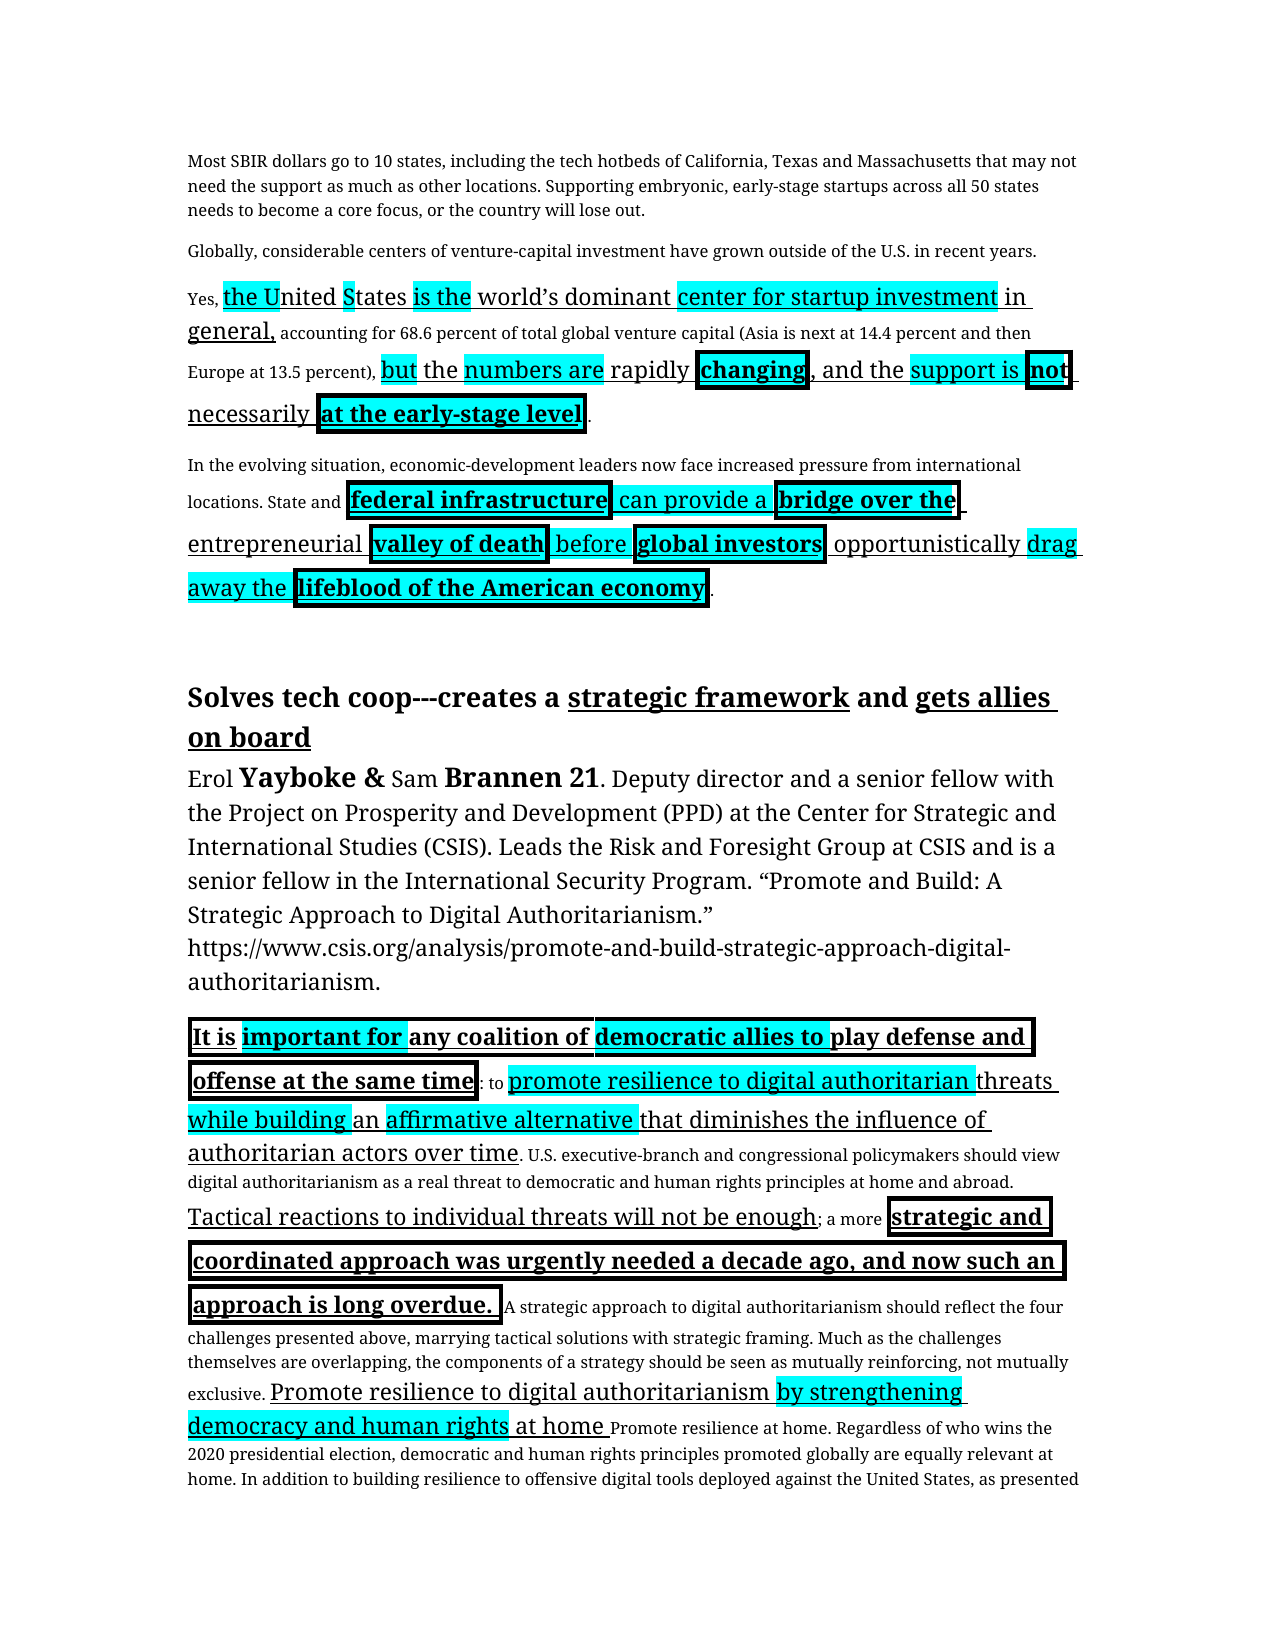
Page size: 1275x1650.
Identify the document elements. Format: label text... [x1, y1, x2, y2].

text In the evolving situation, economic-development leaders now face increased pressure from international locations. State and federal infrastructure can provide a bridge over the entrepreneurial valley of death before global investors opportunistically drag away the lifeblood of the American economy. [187, 454, 1087, 608]
text Yes, the United States is the world’s dominant center for startup investment in general, accounting for 68.6 percent of total global venture capital (Asia is next at 14.4 percent and then Europe at 13.5 percent), but the numbers are rapidly changing, and the support is not necessarily at the early-stage level. [187, 281, 1087, 434]
text Globally, considerable centers of venture-capital investment have grown outside of the U.S. in recent years. [187, 240, 1087, 263]
text Most SBIR dollars go to 10 states, including the tech hotbeds of California, Texas and Massachusetts that may not need the support as much as other locations. Supporting embryonic, early-stage startups across all 50 states needs to become a core focus, or the country will lose out. [187, 150, 1087, 222]
subtitle Solves tech coop---creates a strategic framework and gets allies on board [187, 678, 1087, 755]
text Erol Yayboke & Sam Brannen 21. Deputy director and a senior fellow with the Project on Prosperity and Development (PPD) at the Center for Strategic and International Studies (CSIS). Leads the Risk and Foresight Group at CSIS and is a senior fellow in the International Security Program. “Promote and Build: A Strategic Approach to Digital Authoritarianism.” https://www.csis.org/analysis/promote-and-build-strategic-approach-digital-authoritarianism. [187, 758, 1087, 997]
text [187, 1017, 1087, 1490]
